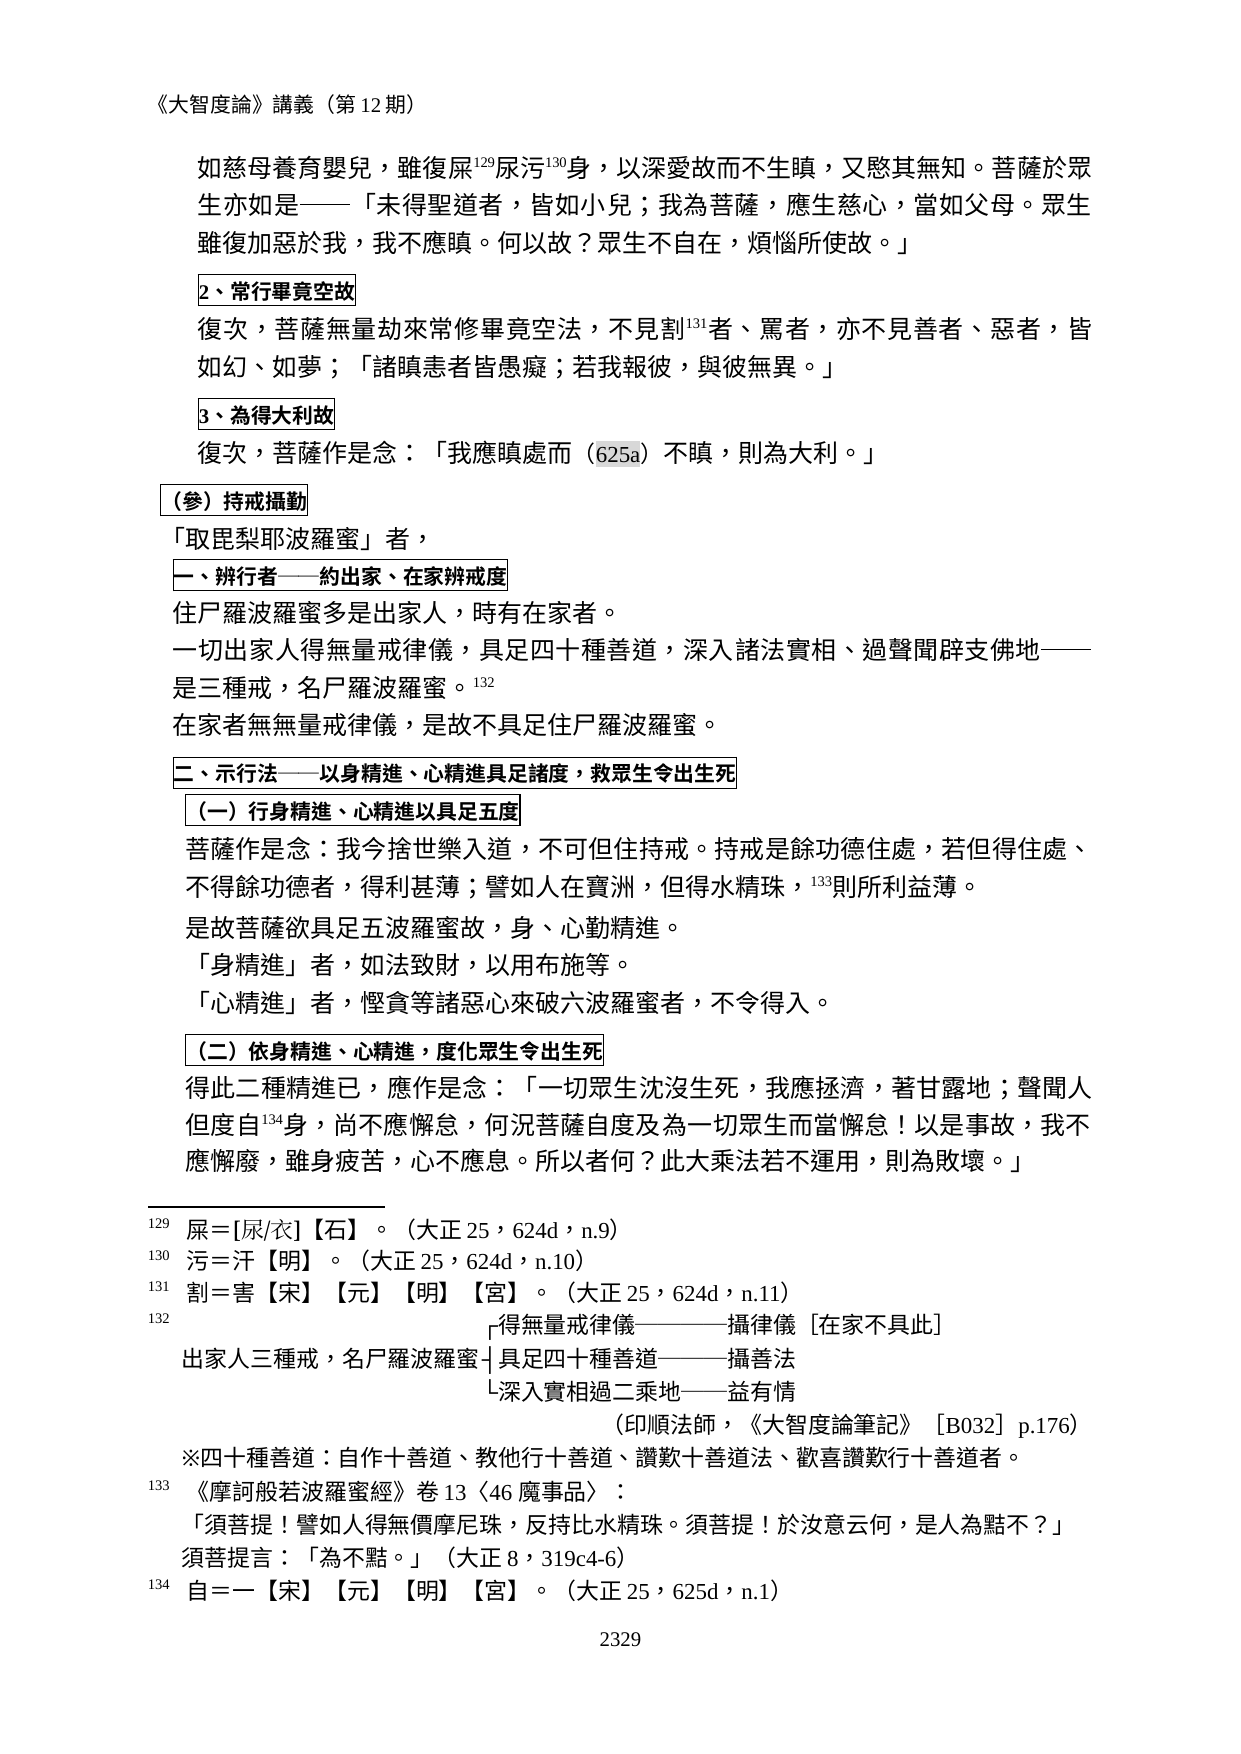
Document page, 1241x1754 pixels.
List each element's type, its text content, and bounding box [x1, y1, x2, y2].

text 「心精進」者，慳貪等諸惡心來破六波羅蜜者，不令得入。 [185, 983, 1092, 1020]
text 在家者無無量戒律儀，是故不具足住尸羅波羅蜜。 [173, 705, 1092, 743]
text 菩薩作是念：我今捨世樂入道，不可但住持戒。持戒是餘功德住處，若但得住處、不得餘功德者，得利甚薄；譬如人在寶洲，但得水精珠，則所利益薄。 [185, 829, 1092, 904]
text 是故菩薩欲具足五波羅蜜故，身、心勤精進。 [185, 908, 1092, 945]
text （二）依身精進、心精進，度化眾生令出生死 [185, 1031, 1092, 1069]
text 2、常行畢竟空故 [198, 271, 1092, 309]
text （參）持戒攝勤 [160, 481, 1092, 519]
text 二、示行法──以身精進、心精進具足諸度，救眾生令出生死 [173, 754, 1092, 791]
text 住尸羅波羅蜜多是出家人，時有在家者。 [173, 594, 1092, 630]
text 得此二種精進已，應作是念：「一切眾生沈沒生死，我應拯濟，著甘露地；聲聞人但度自身，尚不應懈怠，何況菩薩自度及為一切眾生而當懈怠！以是事故，我不應懈廢，雖身疲苦，心不應息。所以者何？此大乘法若不運用，則為敗壞。」 [185, 1069, 1092, 1178]
text 「身精進」者，如法致財，以用布施等。 [185, 945, 1092, 983]
text 3、為得大利故 [198, 395, 1092, 433]
text 如慈母養育嬰兒，雖復屎尿污身，以深愛故而不生瞋，又愍其無知。菩薩於眾生亦如是──「未得聖道者，皆如小兒；我為菩薩，應生慈心，當如父母。眾生雖復加惡於我，我不應瞋。何以故？眾生不自在，煩惱所使故。」 [198, 148, 1092, 260]
text 復次，菩薩無量劫來常修畢竟空法，不見割者、罵者，亦不見善者、惡者，皆如幻、如夢；「諸瞋恚者皆愚癡；若我報彼，與彼無異。」 [198, 309, 1092, 384]
text 「取毘梨耶波羅蜜」者， [160, 519, 1092, 556]
text 復次，菩薩作是念：「我應瞋處而（625a）不瞋，則為大利。」 [198, 433, 1092, 470]
text 一、辨行者──約出家、在家辨戒度 [173, 556, 1092, 594]
text （一）行身精進、心精進以具足五度 [185, 791, 1092, 829]
text 一切出家人得無量戒律儀，具足四十種善道，深入諸法實相、過聲聞辟支佛地──是三種戒，名尸羅波羅蜜。 [173, 630, 1092, 705]
